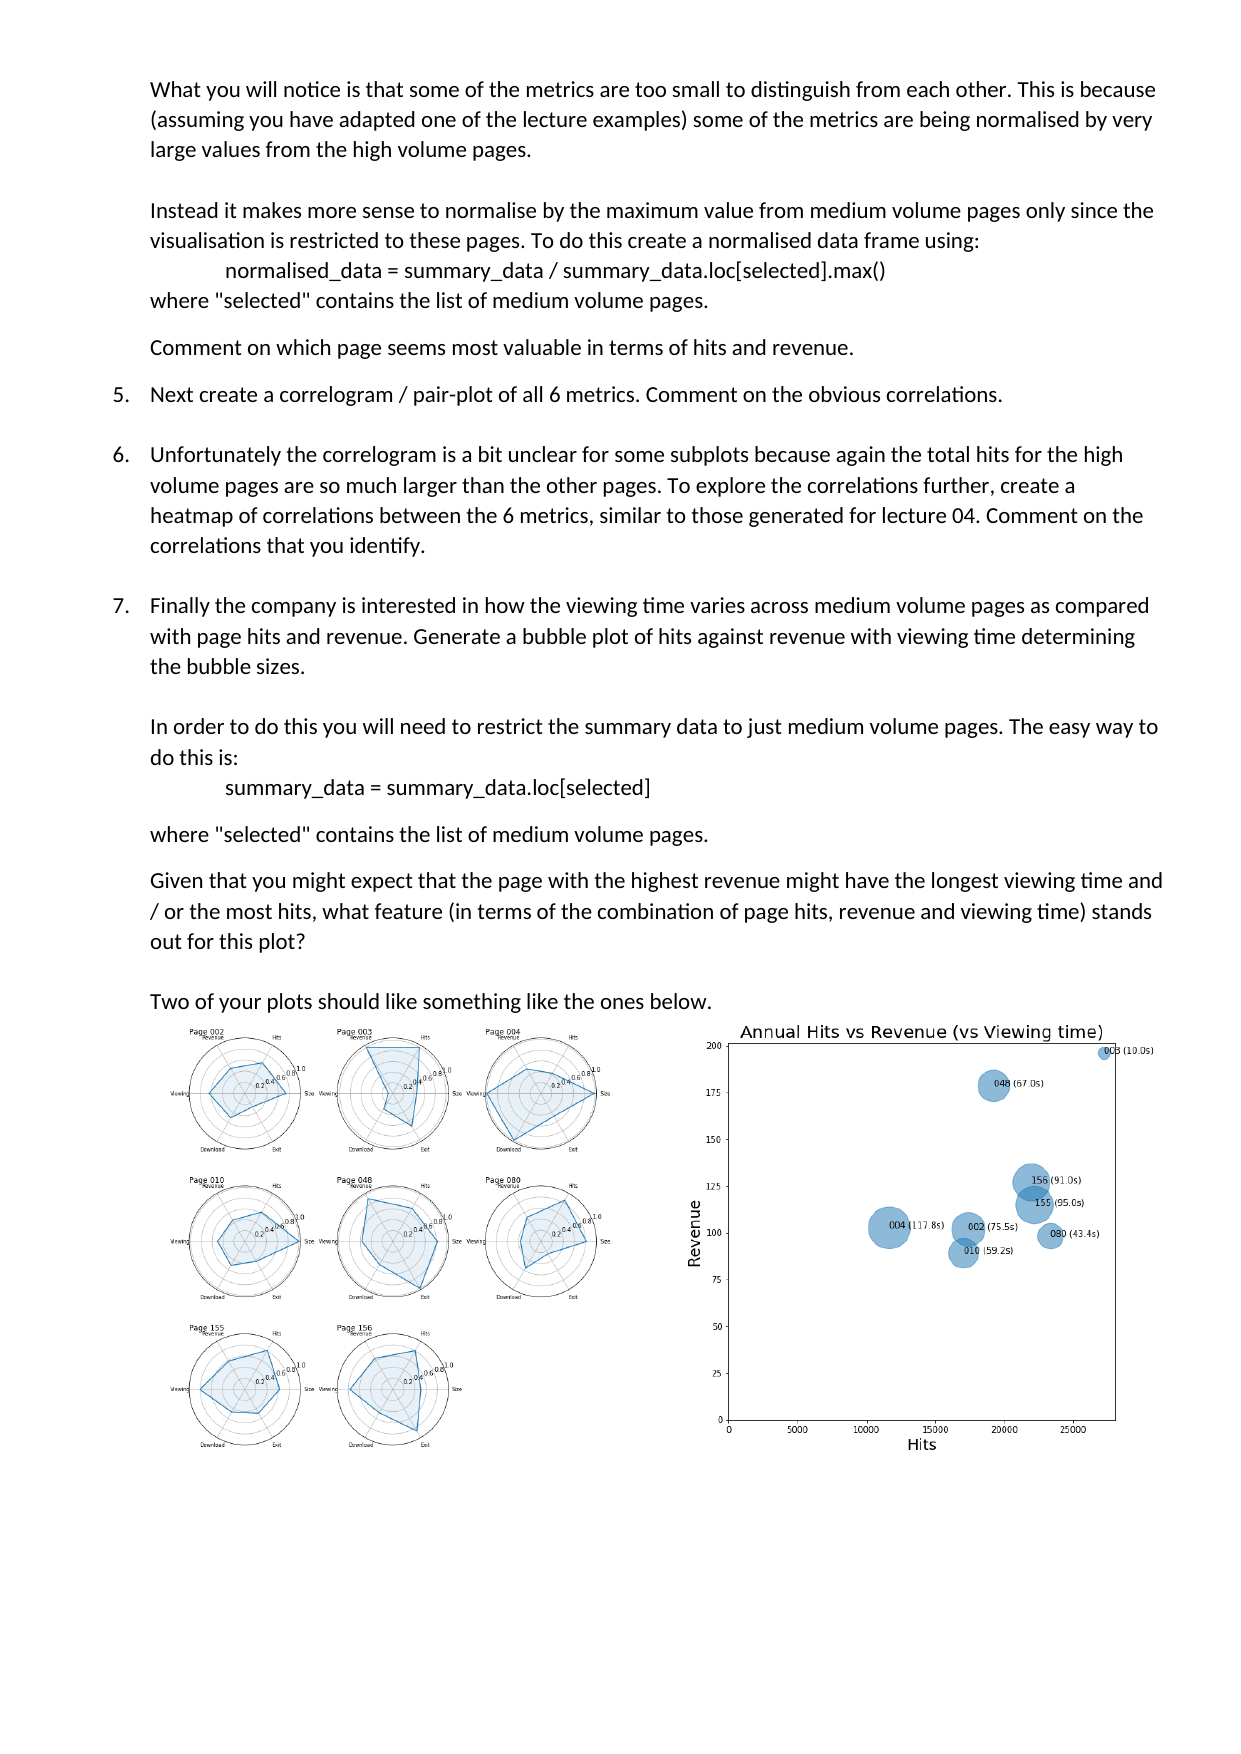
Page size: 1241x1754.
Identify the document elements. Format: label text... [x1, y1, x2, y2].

list Next create a correlogram / pair-plot of all 6 metrics. Comment on the obvious correlations. [112, 380, 1165, 408]
picture [681, 1022, 1166, 1454]
list Two of your plots should like something like the ones below. [150, 987, 1165, 1016]
list normalised_data = summary_data / summary_data.loc[selected].max() [150, 256, 1165, 284]
picture [160, 1024, 616, 1456]
list summary_data = summary_data.loc[selected] [150, 773, 1165, 801]
list What you will notice is that some of the metrics are too small to distinguish from each other. This is because (assuming you have adapted one of the lecture examples) some of the metrics are being normalised by very large values from the high volume pages. [150, 75, 1165, 163]
list Instead it makes more sense to normalise by the maximum value from medium volume pages only since the visualisation is restricted to these pages. To do this create a normalised data frame using: [150, 196, 1165, 254]
list Given that you might expect that the page with the highest revenue might have the longest viewing time and / or the most hits, what feature (in terms of the combination of page hits, revenue and viewing time) stands out for this plot? [150, 867, 1165, 955]
list Unfortunately the correlogram is a bit unclear for some subplots because again the total hits for the high volume pages are so much larger than the other pages. To explore the correlations further, create a heatmap of correlations between the 6 metrics, similar to those generated for lecture 04. Comment on the correlations that you identify. [112, 441, 1165, 559]
text where "selected" contains the list of medium volume pages. [75, 820, 1165, 848]
text Comment on which page seems most valuable in terms of hits and revenue. [75, 333, 1165, 361]
list Finally the company is interested in how the viewing time varies across medium volume pages as compared with page hits and revenue. Generate a bubble plot of hits against revenue with viewing time determining the bubble sizes. [112, 592, 1165, 680]
list In order to do this you will need to restrict the summary data to just medium volume pages. The easy way to do this is: [150, 712, 1165, 771]
list where "selected" contains the list of medium volume pages. [150, 286, 1165, 314]
